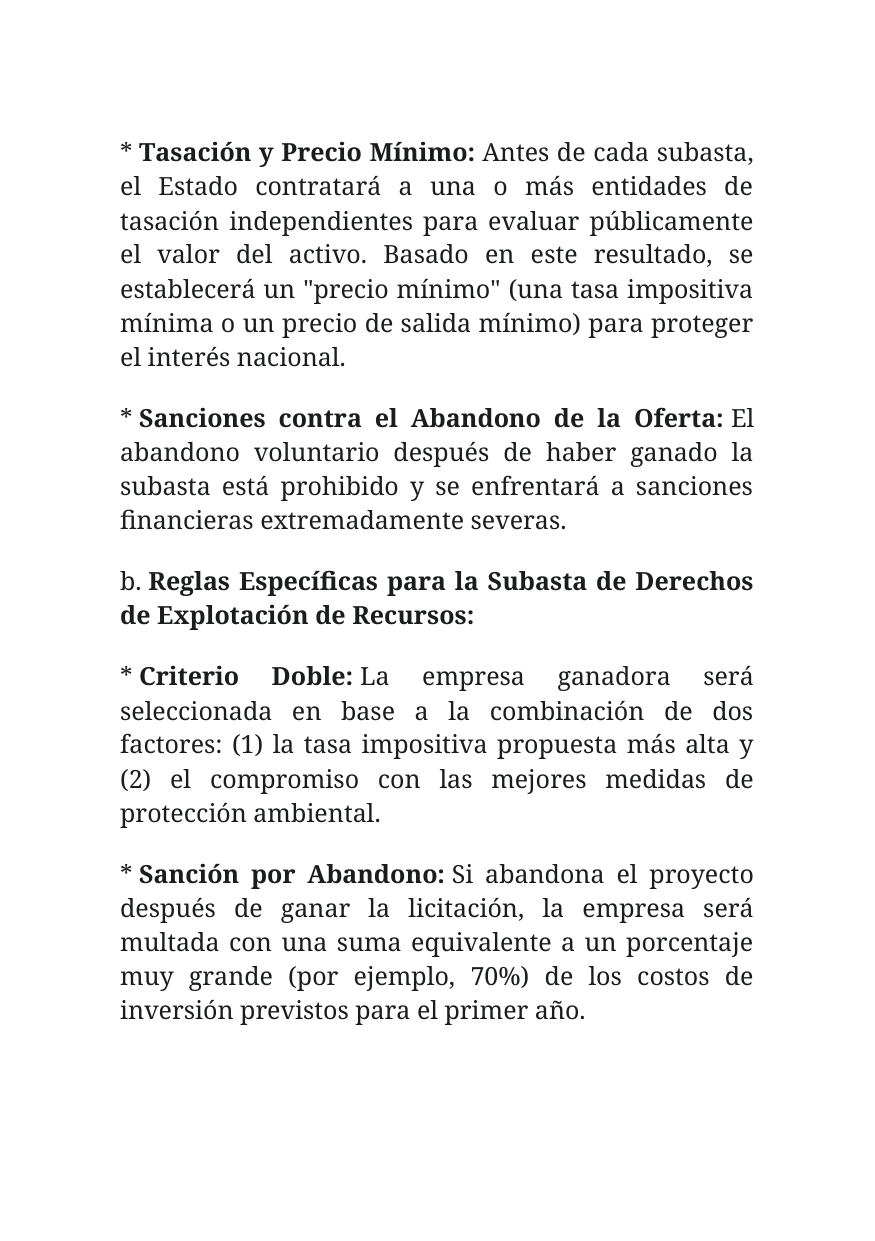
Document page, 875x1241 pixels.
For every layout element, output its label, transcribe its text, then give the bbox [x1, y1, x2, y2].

text b. Reglas Específicas para la Subasta de Derechos de Explotación de Recursos: [120, 564, 754, 632]
text * Sanciones contra el Abandono de la Oferta: El abandono voluntario después de haber ganado la subasta está prohibido y se enfrentará a sanciones financieras extremadamente severas. [120, 401, 754, 537]
text * Tasación y Precio Mínimo: Antes de cada subasta, el Estado contratará a una o más entidades de tasación independientes para evaluar públicamente el valor del activo. Basado en este resultado, se establecerá un "precio mínimo" (una tasa impositiva mínima o un precio de salida mínimo) para proteger el interés nacional. [120, 135, 754, 373]
text * Criterio Doble: La empresa ganadora será seleccionada en base a la combinación de dos factores: (1) la tasa impositiva propuesta más alta y (2) el compromiso con las mejores medidas de protección ambiental. [120, 659, 754, 829]
text * Sanción por Abandono: Si abandona el proyecto después de ganar la licitación, la empresa será multada con una suma equivalente a un porcentaje muy grande (por ejemplo, 70%) de los costos de inversión previstos para el primer año. [120, 856, 754, 1027]
